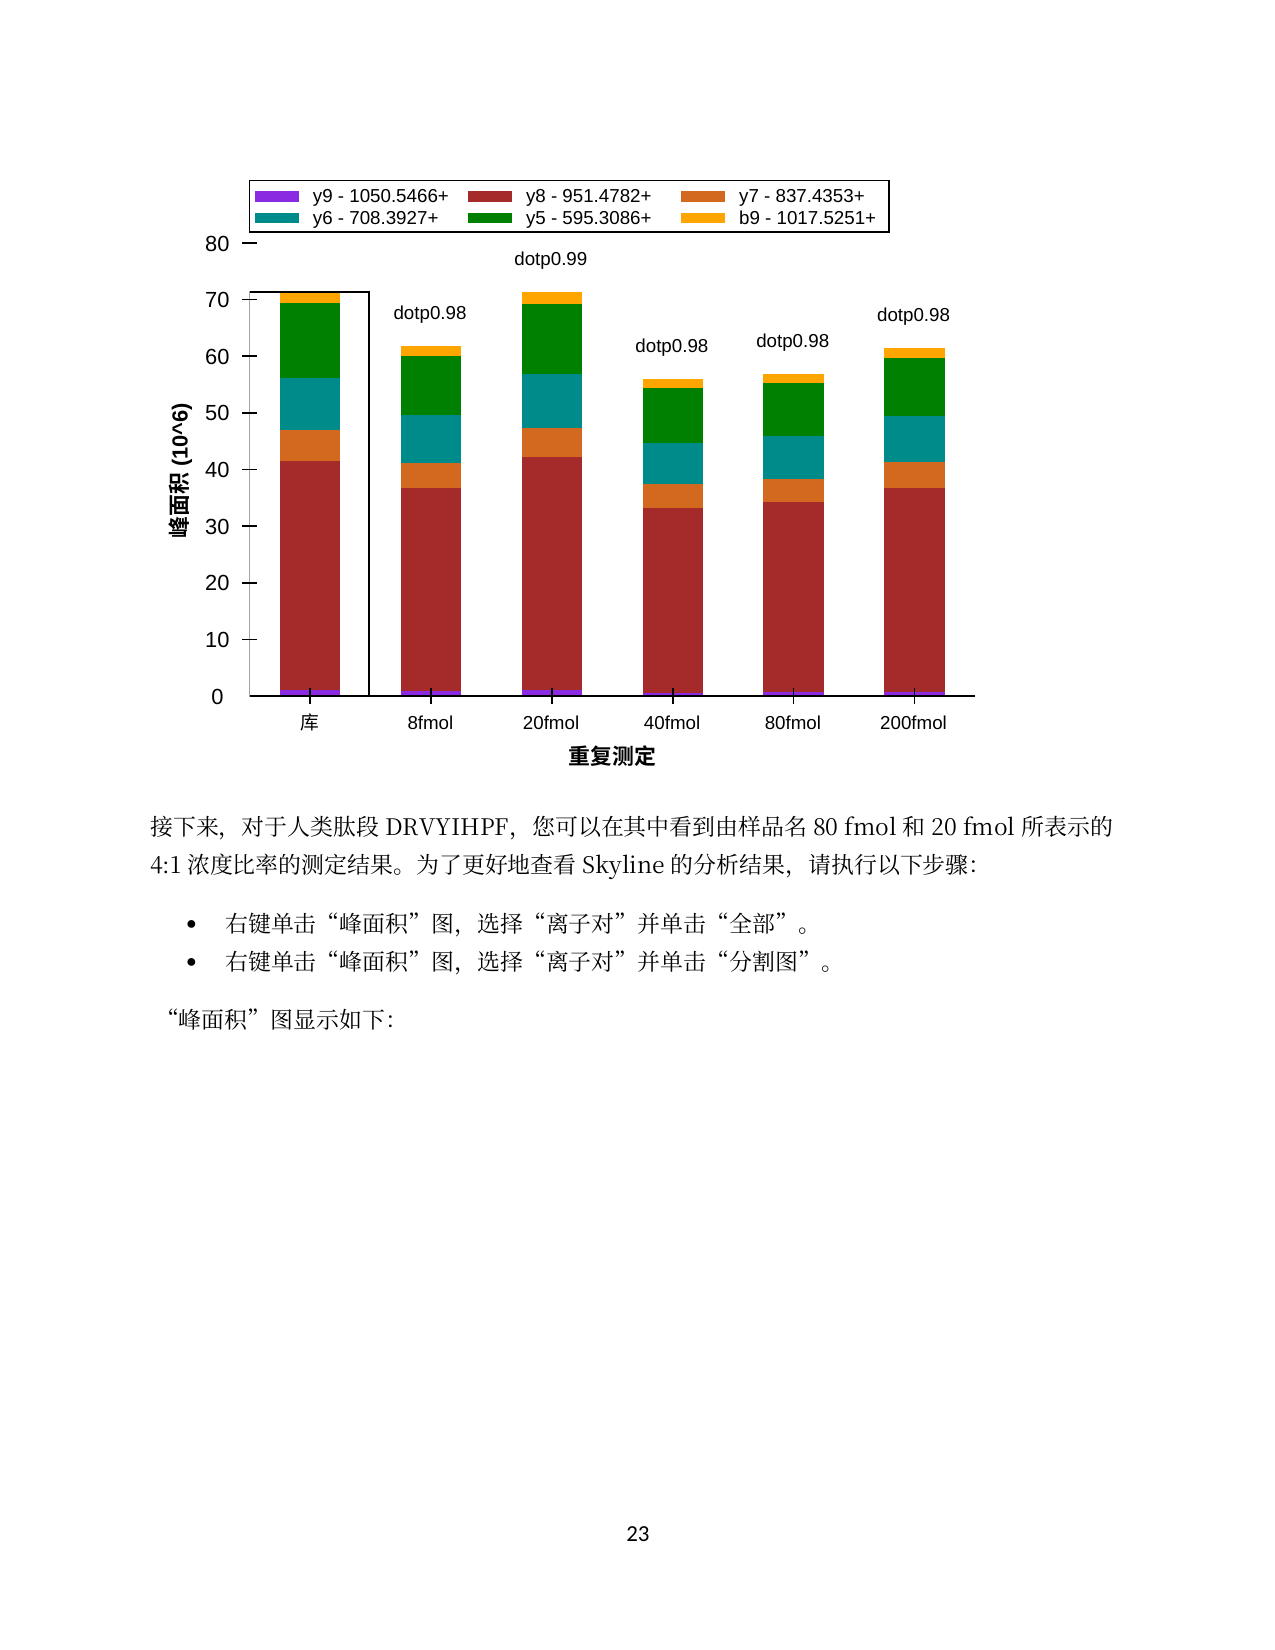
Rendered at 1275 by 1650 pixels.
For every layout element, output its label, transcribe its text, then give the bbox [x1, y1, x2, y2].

text 接下来，对于人类肽段 DRVYIHPF，您可以在其中看到由样品名 80 fmol 和 20 fmol 所表示的 4:1 浓度比率的测定结果。为了更好地查看 Skyline 的分析结果，请执行以下步骤： [150, 809, 1125, 880]
text “峰面积”图显示如下： [150, 1002, 1125, 1035]
list 右键单击“峰面积”图，选择“离子对”并单击“全部”。 [187, 906, 1125, 939]
list 右键单击“峰面积”图，选择“离子对”并单击“分割图”。 [187, 944, 1125, 977]
